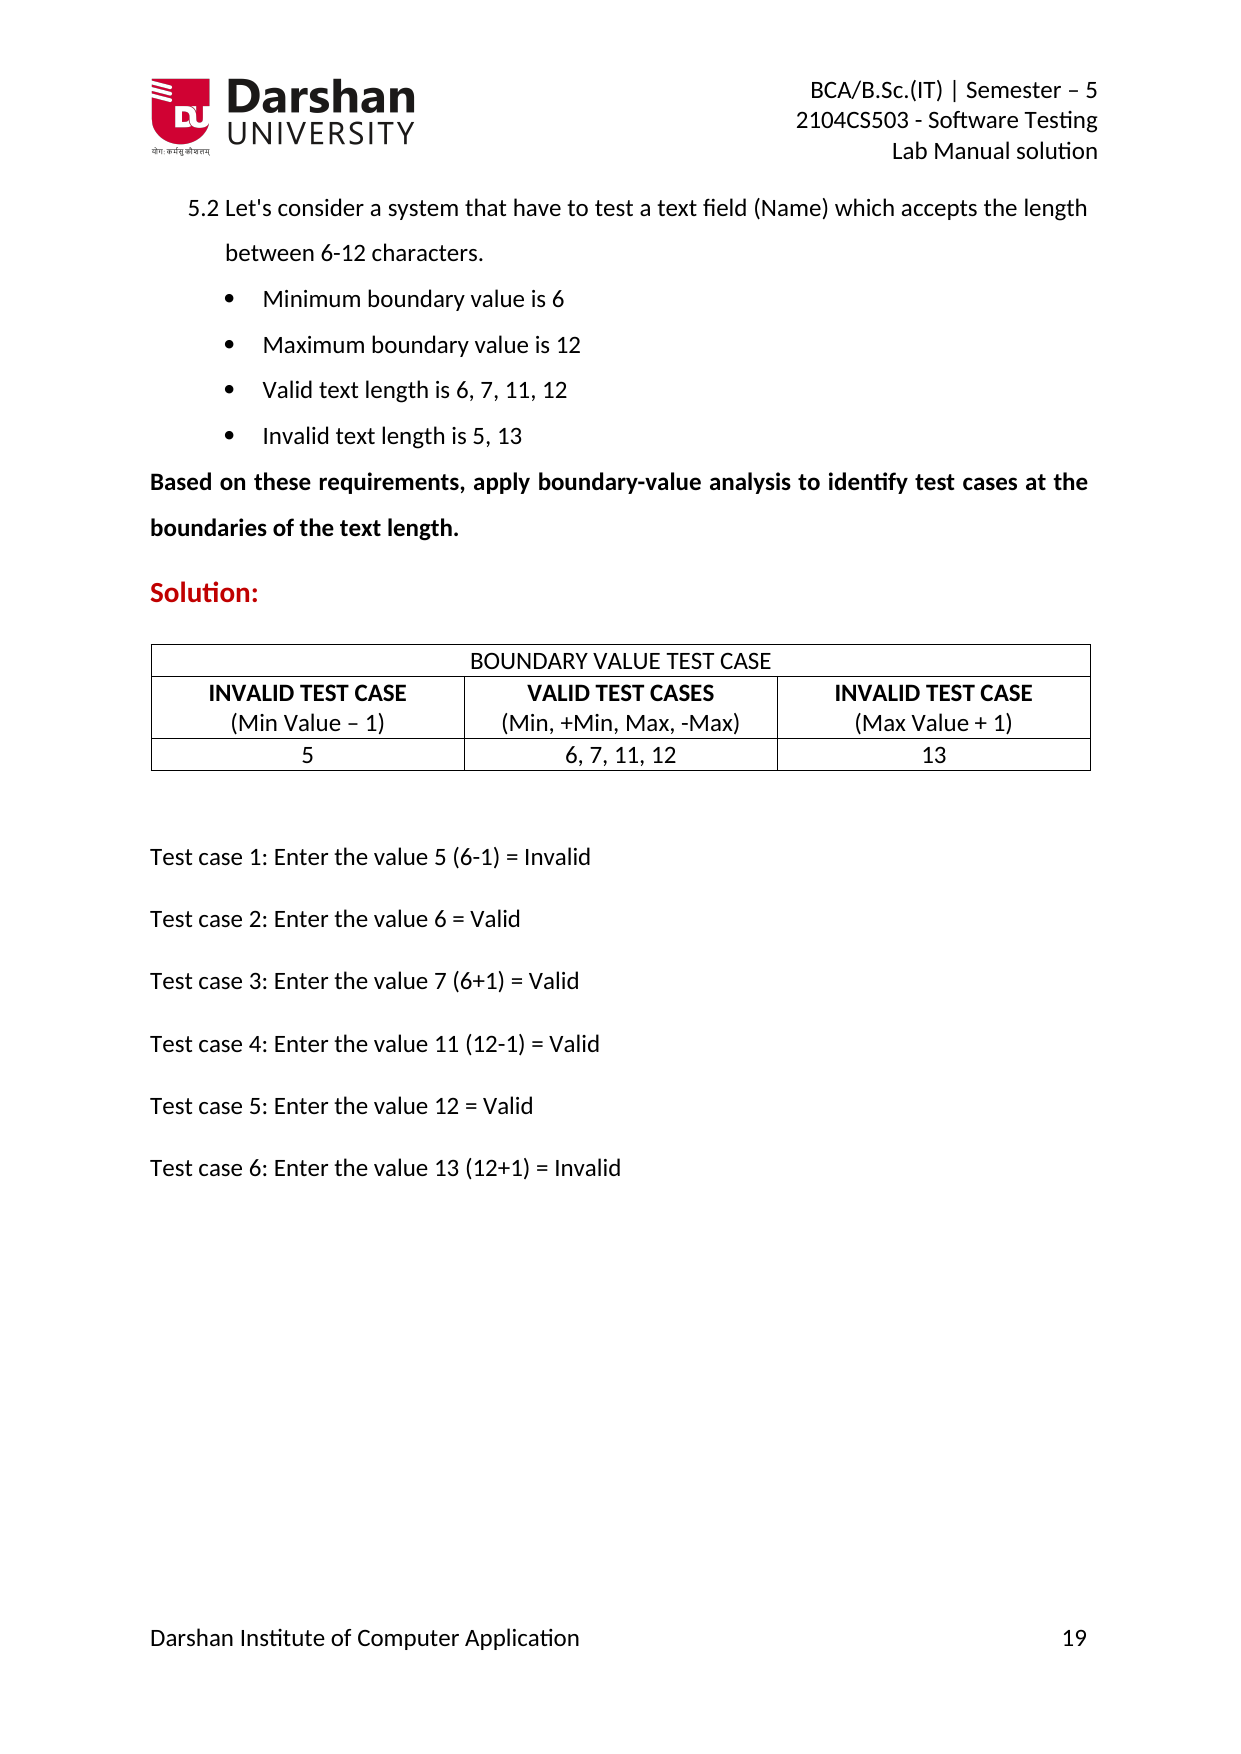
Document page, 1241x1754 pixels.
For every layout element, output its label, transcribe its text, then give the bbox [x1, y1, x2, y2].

table_cell 5 [152, 739, 464, 769]
table_cell INVALID TEST CASE (Min Value – 1) [152, 677, 464, 738]
list Valid text length is 6, 7, 11, 12 [225, 374, 1090, 405]
table_header BOUNDARY VALUE TEST CASE [152, 645, 1090, 676]
text Test case 4: Enter the value 11 (12-1) = Valid [150, 1028, 1090, 1058]
picture [146, 73, 419, 159]
text Solution: [150, 574, 1090, 610]
text Test case 5: Enter the value 12 = Valid [150, 1090, 1090, 1121]
list Minimum boundary value is 6 [225, 283, 1090, 314]
table_cell INVALID TEST CASE (Max Value + 1) [778, 677, 1090, 738]
list Invalid text length is 5, 13 [225, 420, 1090, 451]
text Test case 2: Enter the value 6 = Valid [150, 903, 1090, 933]
list Let's consider a system that have to test a text field (Name) which accepts the length between 6-12 characters. [187, 192, 1090, 268]
table_cell 6, 7, 11, 12 [465, 739, 777, 769]
text Test case 3: Enter the value 7 (6+1) = Valid [150, 965, 1090, 996]
text Test case 1: Enter the value 5 (6-1) = Invalid [150, 841, 1090, 871]
list Maximum boundary value is 12 [225, 329, 1090, 359]
text Test case 6: Enter the value 13 (12+1) = Invalid [150, 1153, 1090, 1183]
text Based on these requirements, apply boundary-value analysis to identify test cases at the boundaries of the text length. [150, 466, 1090, 542]
table_cell VALID TEST CASES (Min, +Min, Max, -Max) [465, 677, 777, 738]
table_cell 13 [778, 739, 1090, 769]
